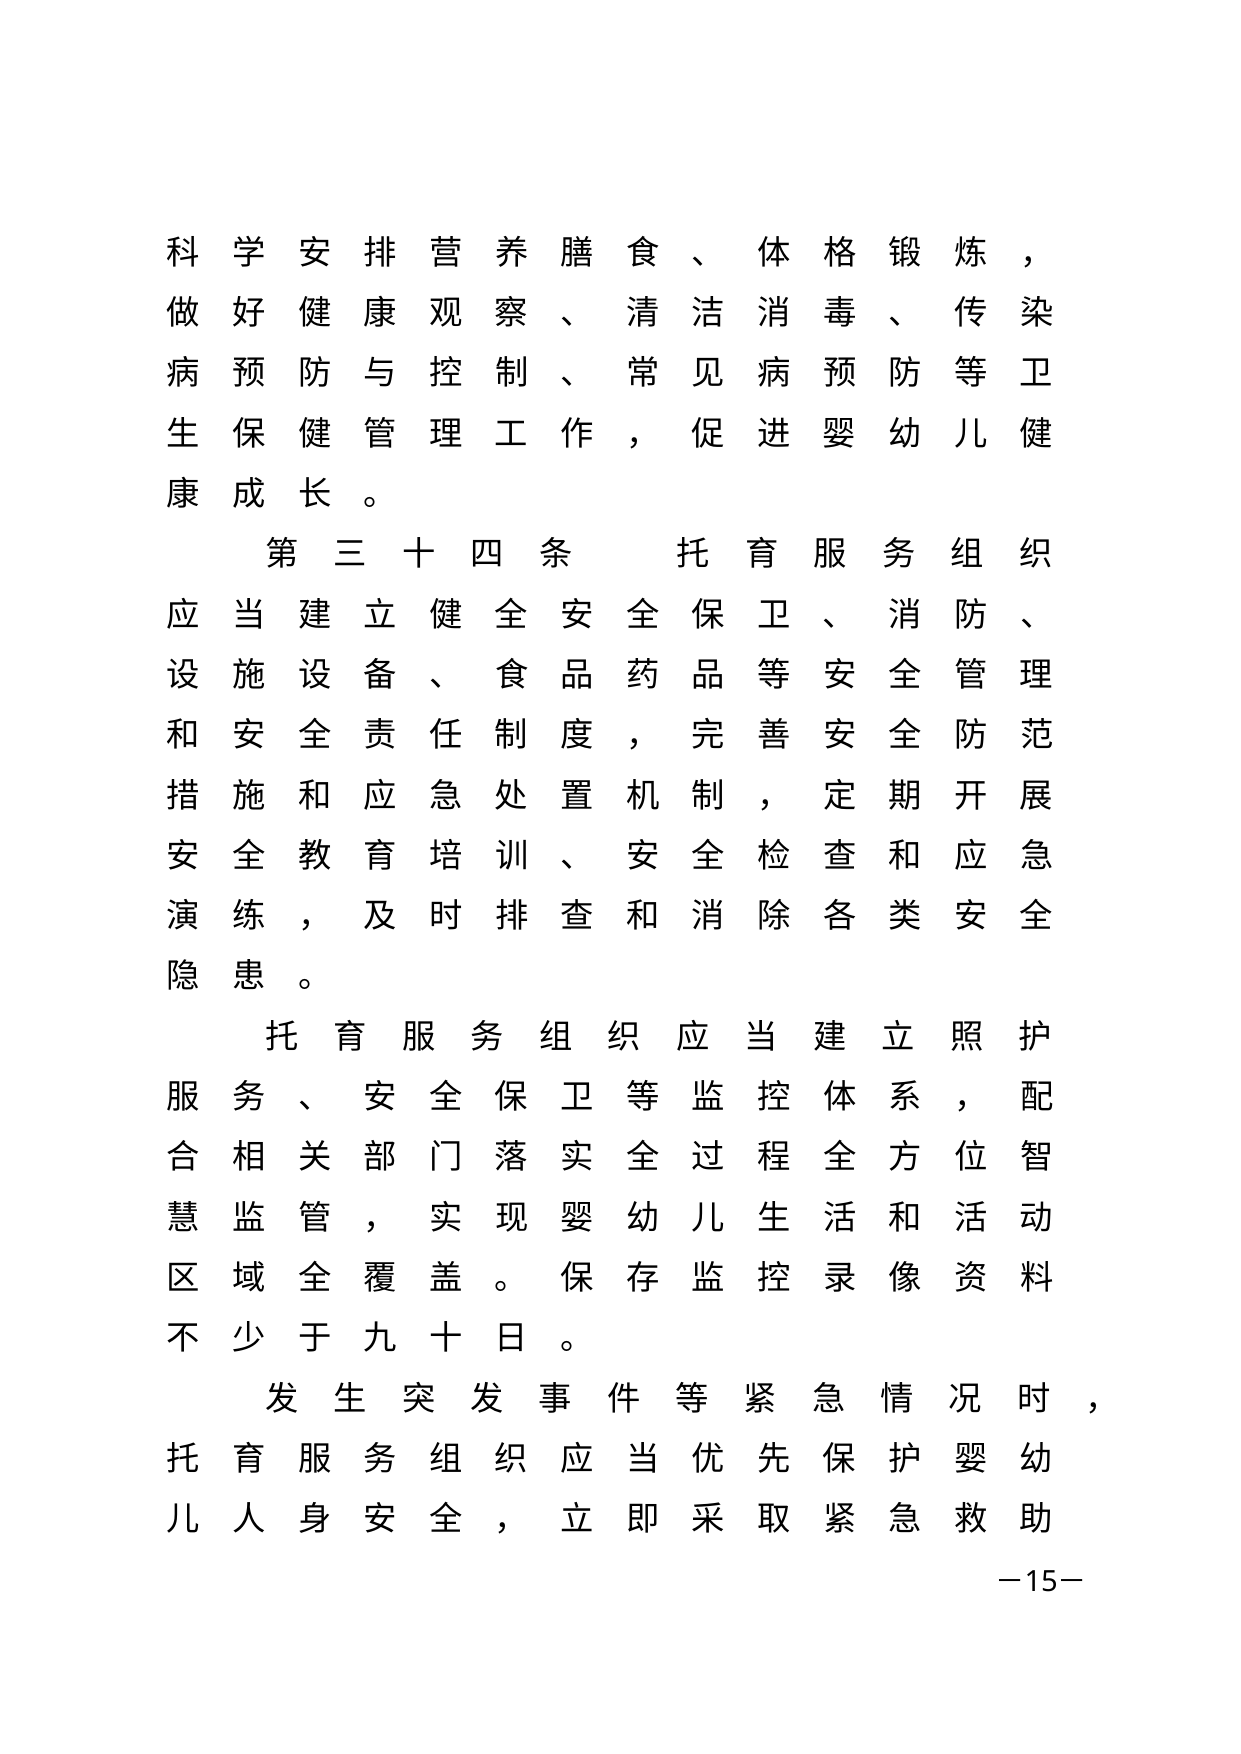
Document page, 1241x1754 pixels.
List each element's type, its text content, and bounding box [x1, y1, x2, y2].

text 发生突发事件等紧急情况时，托育服务组织应当优先保护婴幼儿人身安全，立即采取紧急救助和避险措施，及时向有关部门报告，并及时通知婴幼儿父母或者其他监护人。 [167, 1365, 1085, 1546]
text 第三十四条 托育服务组织应当建立健全安全保卫、消防、设施设备、食品药品等安全管理和安全责任制度，完善安全防范措施和应急处置机制，定期开展安全教育培训、安全检查和应急演练，及时排查和消除各类安全隐患。 [167, 521, 1085, 1003]
text 托育服务组织应当建立照护服务、安全保卫等监控体系，配合相关部门落实全过程全方位智慧监管，实现婴幼儿生活和活动区域全覆盖。保存监控录像资料不少于九十日。 [167, 1003, 1085, 1365]
text 第三十三条 托育服务组织应当保障婴幼儿安全和健康，坚持保育和照护相结合的原则，合理安排婴幼儿在托期间的生活，科学安排营养膳食、体格锻炼，做好健康观察、清洁消毒、传染病预防与控制、常见病预防等卫生保健管理工作，促进婴幼儿健康成长。 [167, 219, 1085, 521]
